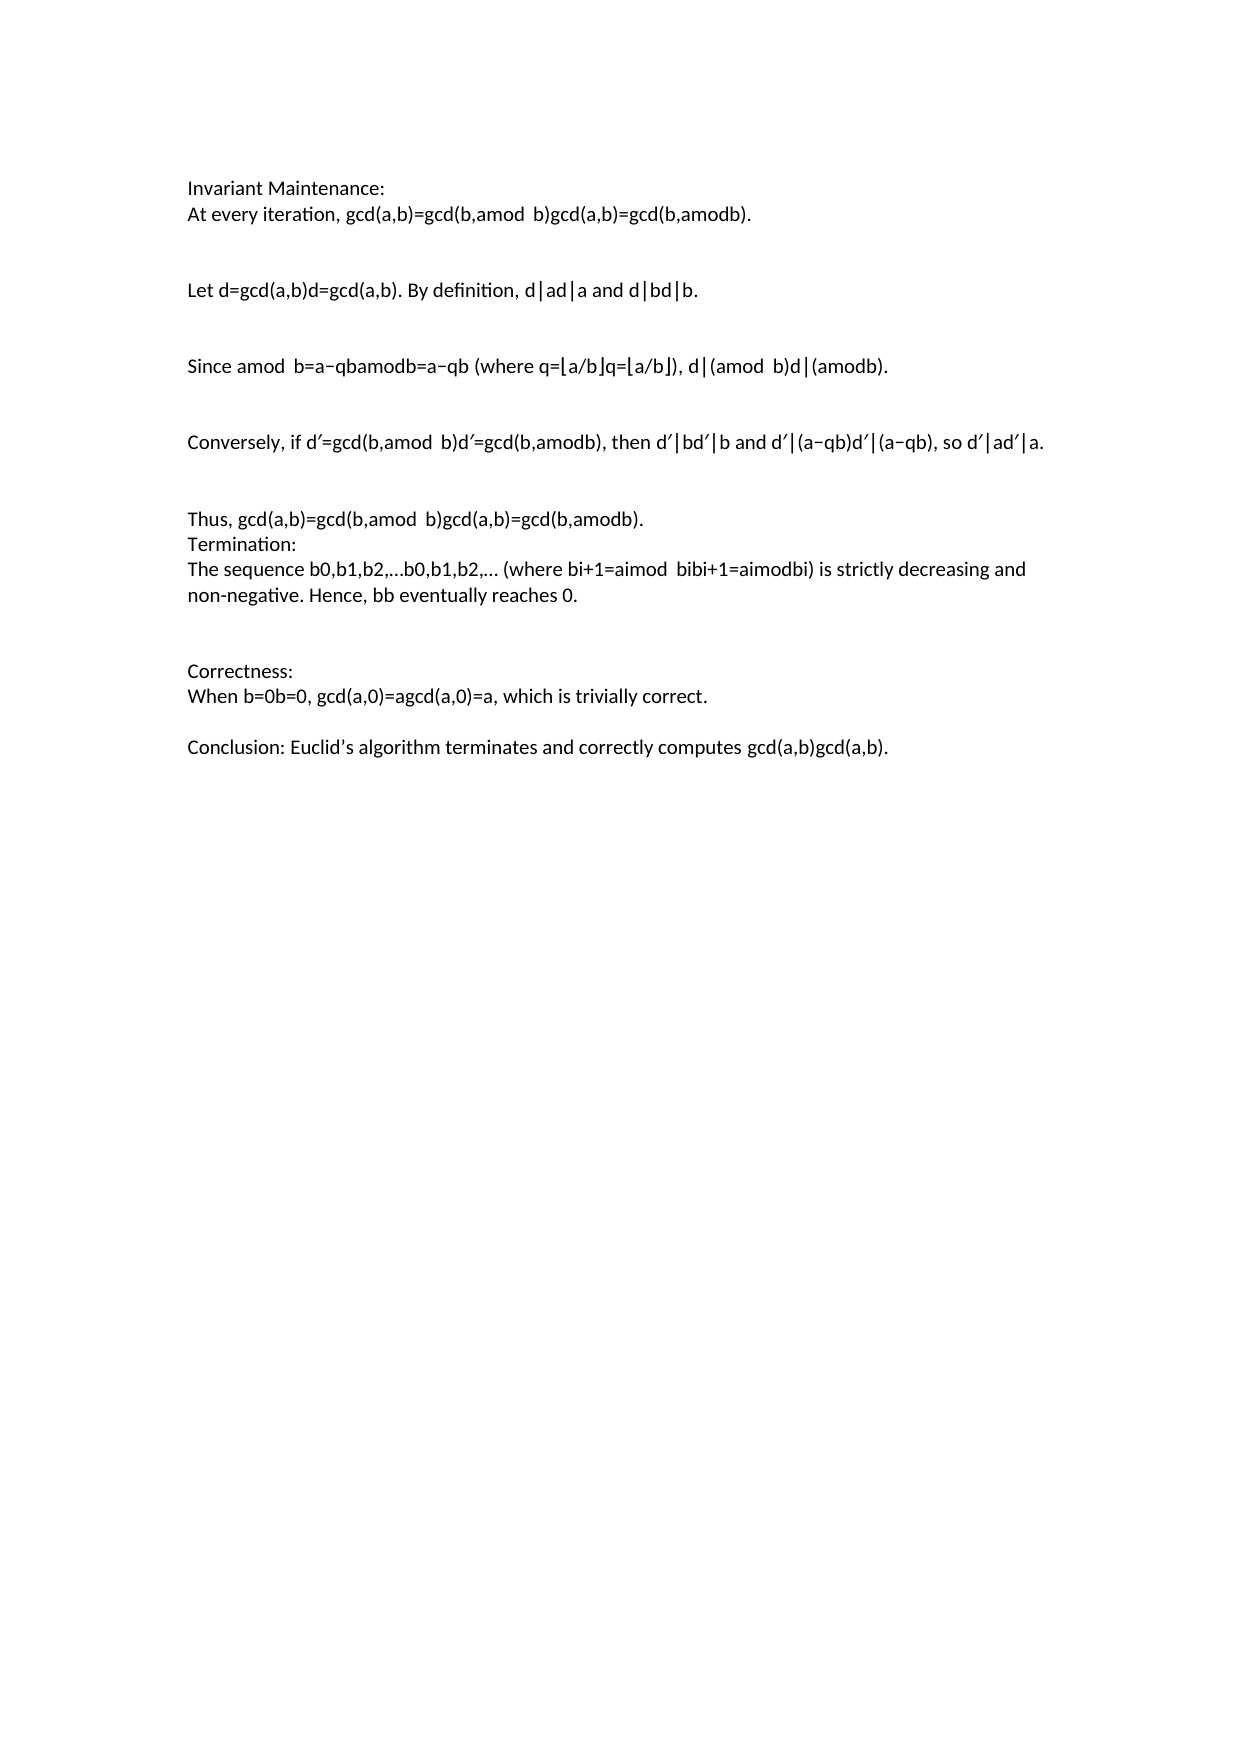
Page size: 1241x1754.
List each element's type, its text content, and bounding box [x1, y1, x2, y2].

text Termination: The sequence b0,b1,b2,…b0​,b1​,b2​,… (where bi+1=aimod bibi+1​=ai​modbi​) is strictly decreasing and non-negative. Hence, bb eventually reaches 0. [187, 531, 1053, 607]
text Thus, gcd⁡(a,b)=gcd⁡(b,amod b)gcd(a,b)=gcd(b,amodb). [187, 506, 1053, 531]
text Invariant Maintenance: At every iteration, gcd⁡(a,b)=gcd⁡(b,amod b)gcd(a,b)=gcd(b,amodb). [187, 175, 1053, 226]
text Let d=gcd⁡(a,b)d=gcd(a,b). By definition, d∣ad∣a and d∣bd∣b. [187, 277, 1053, 302]
text Conversely, if d′=gcd⁡(b,amod b)d′=gcd(b,amodb), then d′∣bd′∣b and d′∣(a−qb)d′∣(a−qb), so d′∣ad′∣a. [187, 429, 1053, 455]
text Conclusion: Euclid’s algorithm terminates and correctly computes gcd⁡(a,b)gcd(a,b). [187, 734, 1053, 760]
text Since amod b=a−qbamodb=a−qb (where q=⌊a/b⌋q=⌊a/b⌋), d∣(amod b)d∣(amodb). [187, 353, 1053, 379]
text Correctness: When b=0b=0, gcd⁡(a,0)=agcd(a,0)=a, which is trivially correct. [187, 658, 1053, 709]
